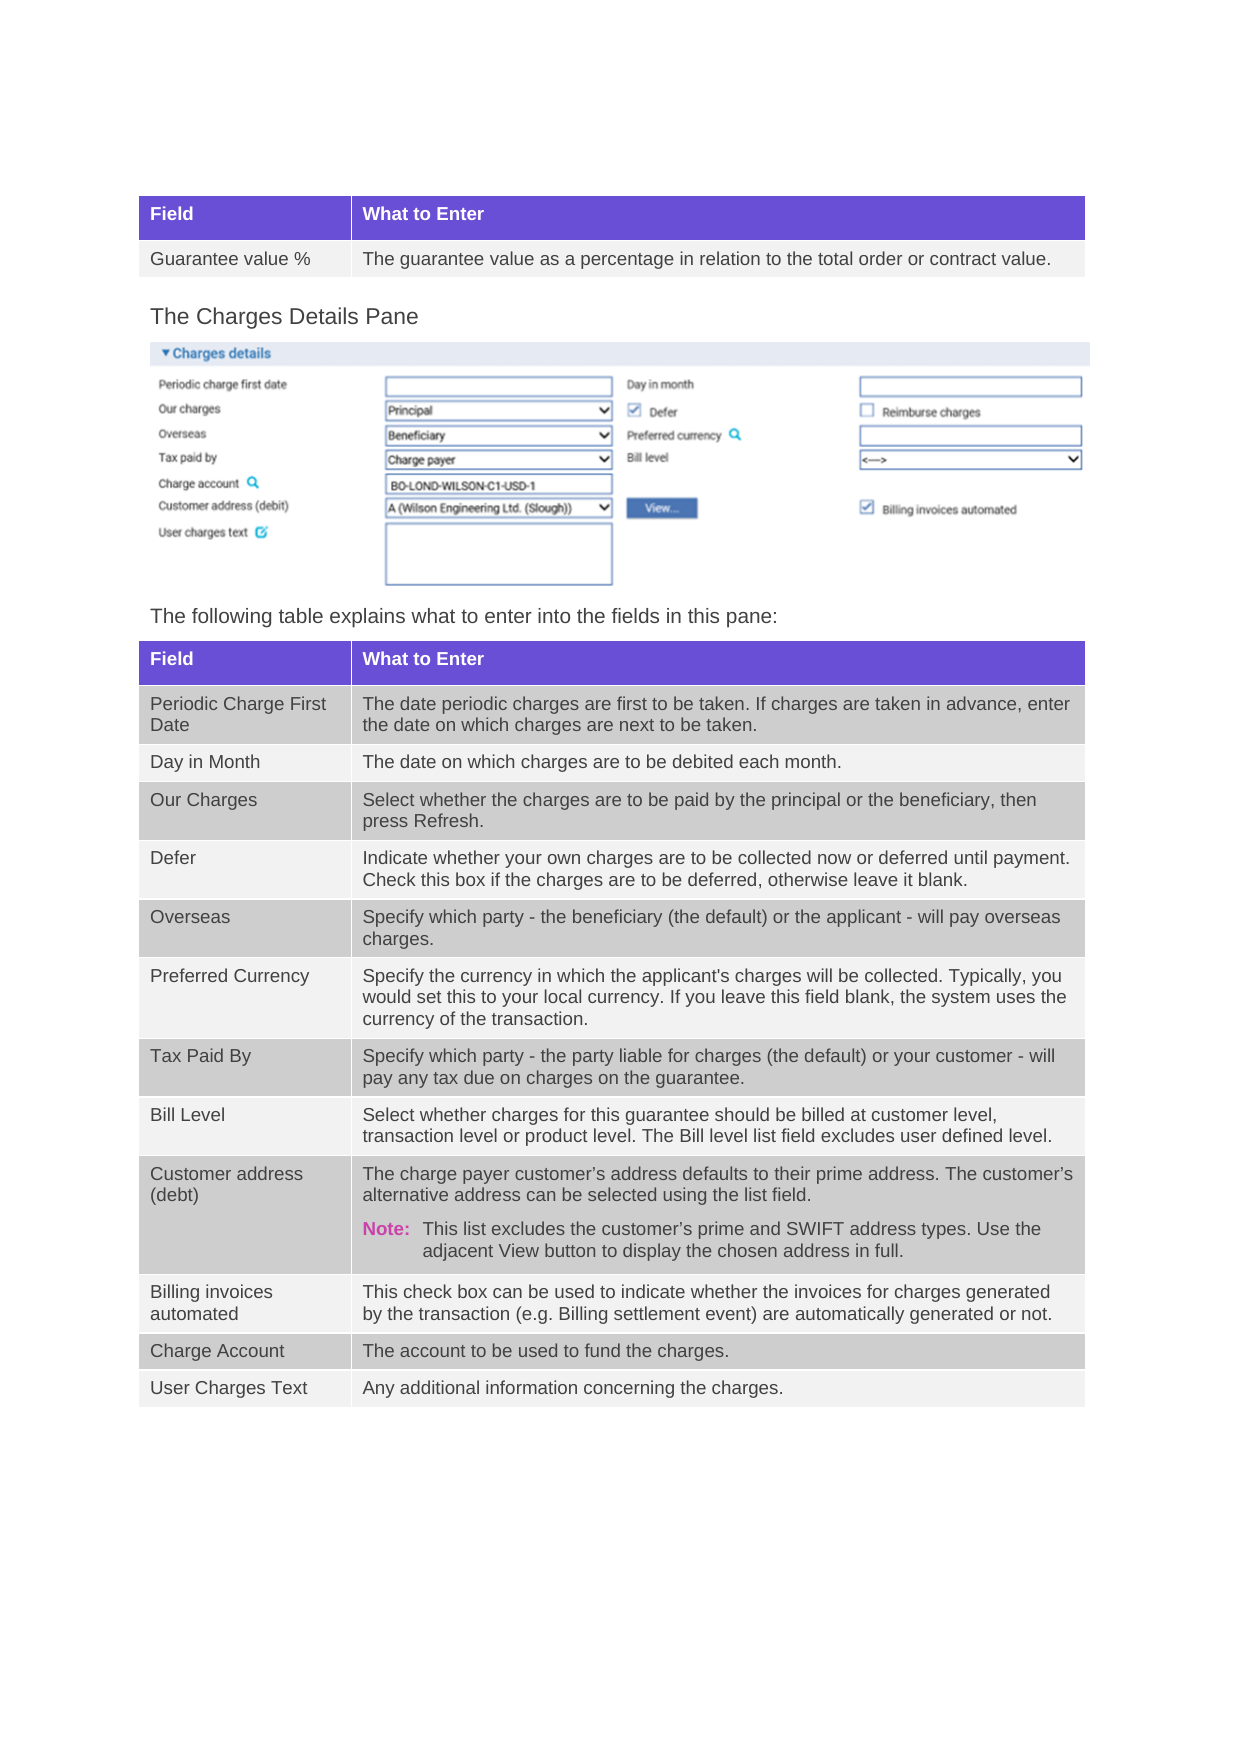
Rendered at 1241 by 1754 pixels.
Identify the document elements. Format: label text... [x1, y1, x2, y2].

table_cell User Charges Text [139, 1371, 351, 1407]
table_cell Overseas [139, 900, 351, 957]
picture [150, 342, 1090, 592]
table_cell Specify which party - the beneficiary (the default) or the applicant - will pay overseas charges. [352, 900, 1085, 957]
table_cell The charge payer customer’s address defaults to their prime address. The customer’s alternative address can be selected using the list field. This list excludes the customer’s prime and SWIFT address types. Use the adjacent View button to display the chosen address in full. [352, 1156, 1085, 1274]
table_cell Specify the currency in which the applicant's charges will be collected. Typically, you would set this to your local currency. If you leave this field blank, the system uses the currency of the transaction. [352, 958, 1085, 1038]
table_cell Billing invoices automated [139, 1275, 351, 1332]
table_cell The account to be used to fund the charges. [352, 1334, 1085, 1369]
table_cell Tax Paid By [139, 1039, 351, 1096]
text The following table explains what to enter into the fields in this pane: [150, 604, 1090, 628]
table_cell Day in Month [139, 745, 351, 781]
table_cell Select whether the charges are to be paid by the principal or the beneficiary, then press Refresh. [352, 782, 1085, 840]
table_cell Periodic Charge First Date [139, 686, 351, 744]
table_cell Customer address (debt) [139, 1156, 351, 1274]
table_header Field [139, 641, 351, 685]
table_header What to Enter [352, 196, 1085, 240]
table_cell Specify which party - the party liable for charges (the default) or your customer - will pay any tax due on charges on the guarantee. [352, 1039, 1085, 1096]
table_cell The guarantee value as a percentage in relation to the total order or contract value. [352, 241, 1085, 277]
table_cell The date periodic charges are first to be taken. If charges are taken in advance, enter the date on which charges are next to be taken. [352, 686, 1085, 744]
table_header Field [139, 196, 351, 240]
table_cell Defer [139, 841, 351, 898]
table_cell Guarantee value % [139, 241, 351, 277]
table_cell Select whether charges for this guarantee should be billed at customer level, transaction level or product level. The Bill level list field excludes user defined level. [352, 1098, 1085, 1155]
table_cell Bill Level [139, 1098, 351, 1155]
table_cell Any additional information concerning the charges. [352, 1371, 1085, 1407]
table_cell Our Charges [139, 782, 351, 840]
subtitle The Charges Details Pane [150, 303, 1090, 329]
table_header What to Enter [352, 641, 1085, 685]
table_cell Charge Account [139, 1334, 351, 1369]
table_cell Indicate whether your own charges are to be collected now or deferred until payment. Check this box if the charges are to be deferred, otherwise leave it blank. [352, 841, 1085, 898]
table_cell Preferred Currency [139, 958, 351, 1038]
table_cell This check box can be used to indicate whether the invoices for charges generated by the transaction (e.g. Billing settlement event) are automatically generated or not. [352, 1275, 1085, 1332]
table_cell The date on which charges are to be debited each month. [352, 745, 1085, 781]
